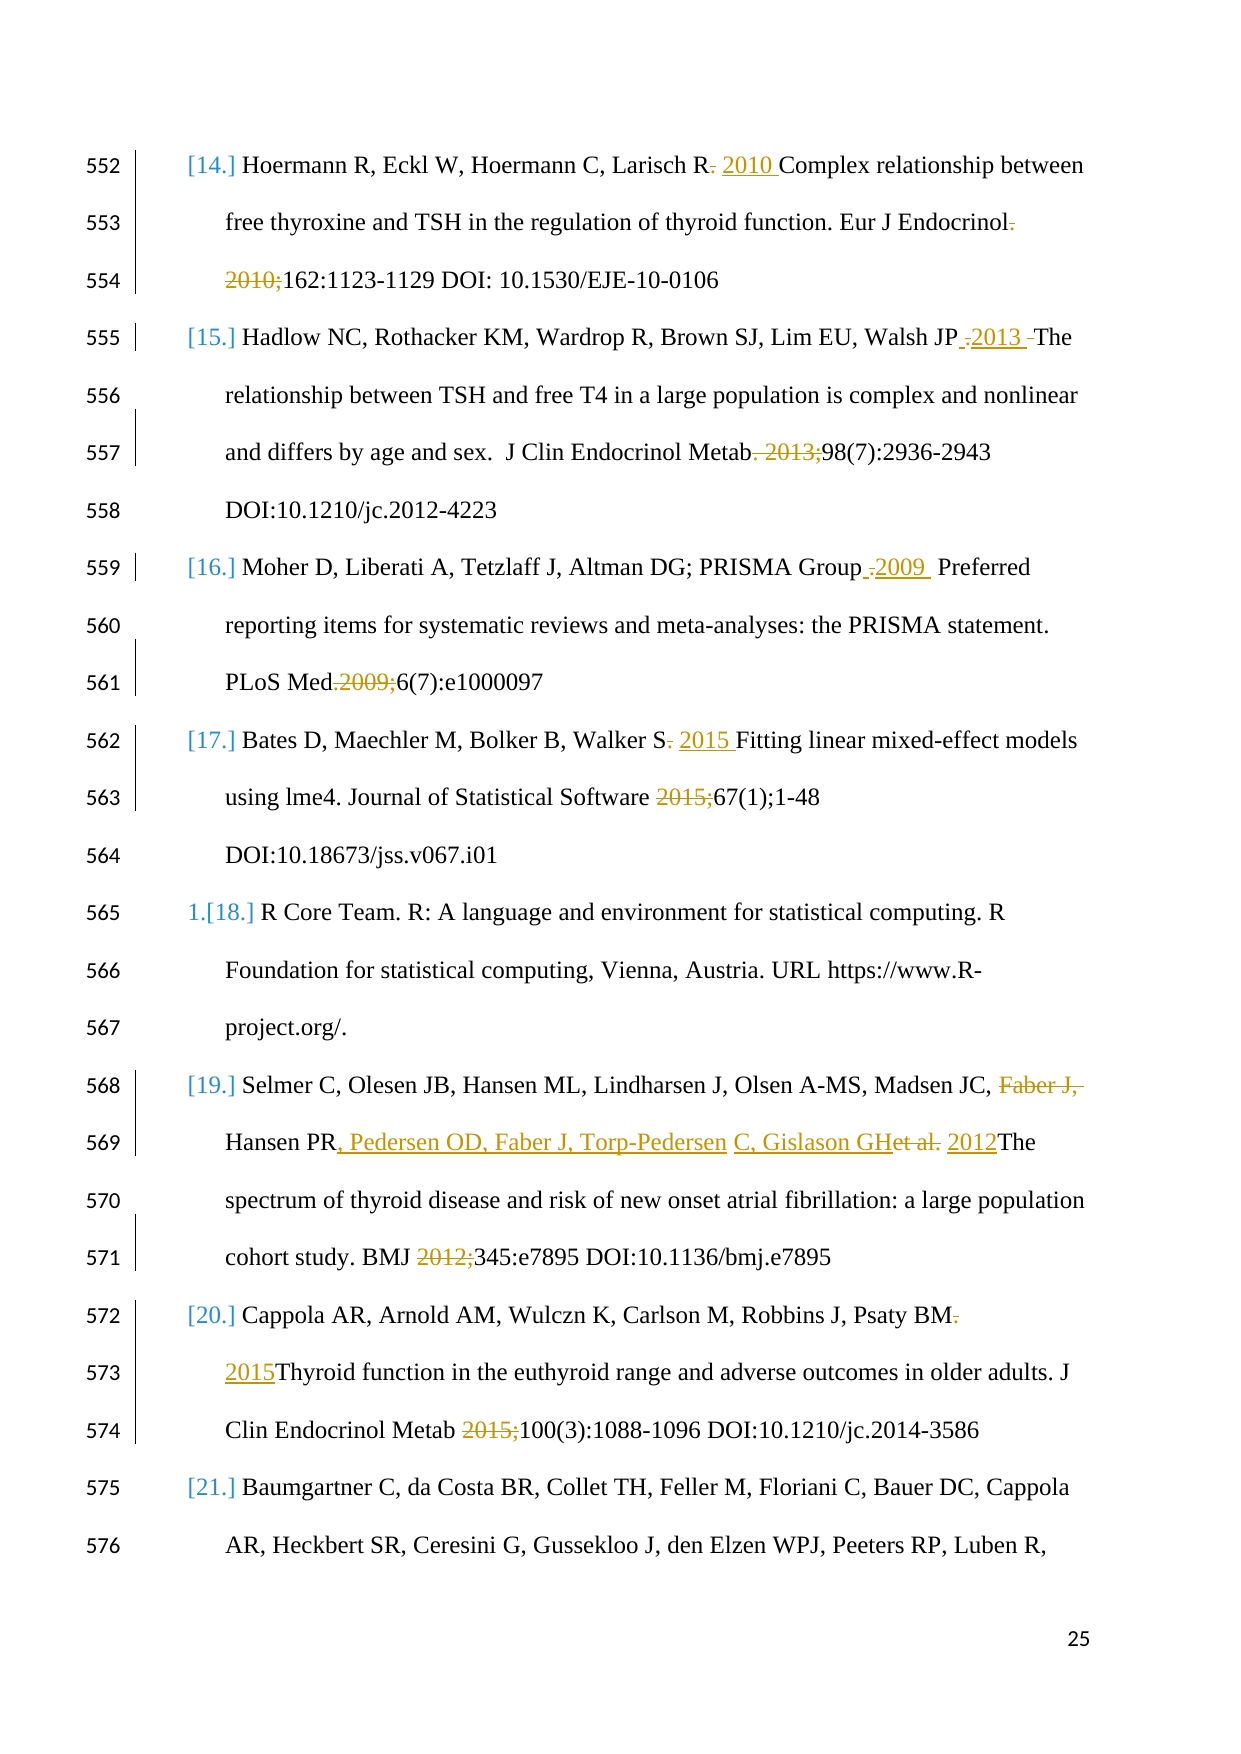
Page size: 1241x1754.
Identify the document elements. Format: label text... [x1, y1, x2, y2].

list Bates D, Maechler M, Bolker B, Walker S Fitting linear mixed-effect models using lme4. Journal of Statistical Software 67(1);1-48 DOI:10.18673/jss.v067.i01 [187, 725, 1090, 869]
list R Core Team. R: A language and environment for statistical computing. R Foundation for statistical computing, Vienna, Austria. URL https://www.R-project.org/. [187, 897, 1090, 1041]
list Cappola AR, Arnold AM, Wulczn K, Carlson M, Robbins J, Psaty BM Thyroid function in the euthyroid range and adverse outcomes in older adults. J Clin Endocrinol Metab 100(3):1088-1096 DOI:10.1210/jc.2014-3586 [187, 1300, 1090, 1444]
list Selmer C, Olesen JB, Hansen ML, Lindharsen J, Olsen A-MS, Madsen JC, Hansen PR The spectrum of thyroid disease and risk of new onset atrial fibrillation: a large population cohort study. BMJ 345:e7895 DOI:10.1136/bmj.e7895 [187, 1070, 1090, 1271]
list Moher D, Liberati A, Tetzlaff J, Altman DG; PRISMA Group Preferred reporting items for systematic reviews and meta-analyses: the PRISMA statement. PLoS Med6(7):e1000097 [187, 552, 1090, 696]
list Hoermann R, Eckl W, Hoermann C, Larisch R Complex relationship between free thyroxine and TSH in the regulation of thyroid function. Eur J Endocrinol 162:1123-1129 DOI: 10.1530/EJE-10-0106 [187, 150, 1090, 294]
list Hadlow NC, Rothacker KM, Wardrop R, Brown SJ, Lim EU, Walsh JPThe relationship between TSH and free T4 in a large population is complex and nonlinear and differs by age and sex. J Clin Endocrinol Metab98(7):2936-2943 DOI:10.1210/jc.2012-4223 [187, 322, 1090, 524]
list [187, 1472, 1090, 1559]
